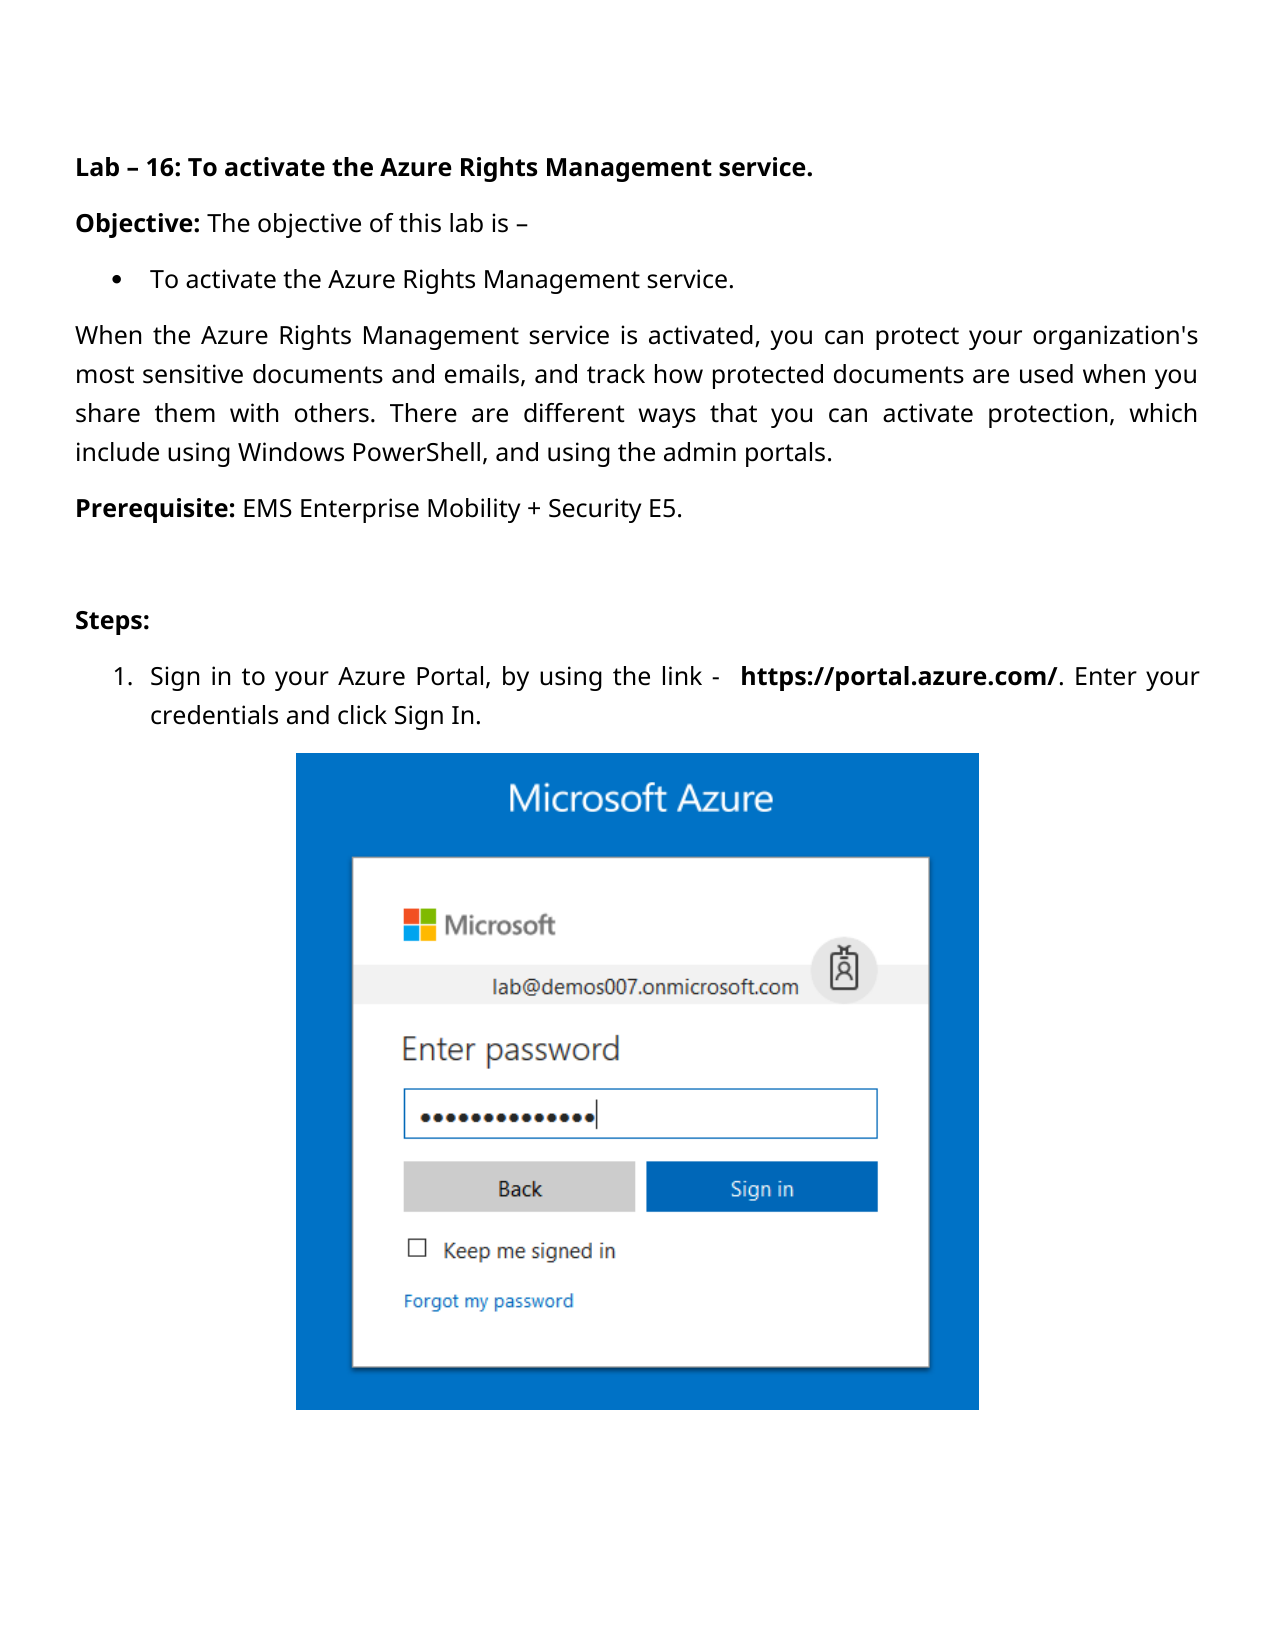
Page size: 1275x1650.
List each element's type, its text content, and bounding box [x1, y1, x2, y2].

text Prerequisite: EMS Enterprise Mobility + Security E5. [75, 491, 1200, 525]
picture [296, 753, 979, 1410]
text Objective: The objective of this lab is – [75, 206, 1200, 240]
list Sign in to your Azure Portal, by using the link - https://portal.azure.com/. Enter your credentials and click Sign In. [112, 658, 1200, 732]
text When the Azure Rights Management service is activated, you can protect your organization's most sensitive documents and emails, and track how protected documents are used when you share them with others. There are different ways that you can activate protection, which include using Windows PowerShell, and using the admin portals. [75, 317, 1200, 469]
text Steps: [75, 602, 1200, 637]
list To activate the Azure Rights Management service. [112, 262, 1200, 296]
text Lab – 16: To activate the Azure Rights Management service. [75, 150, 1200, 184]
